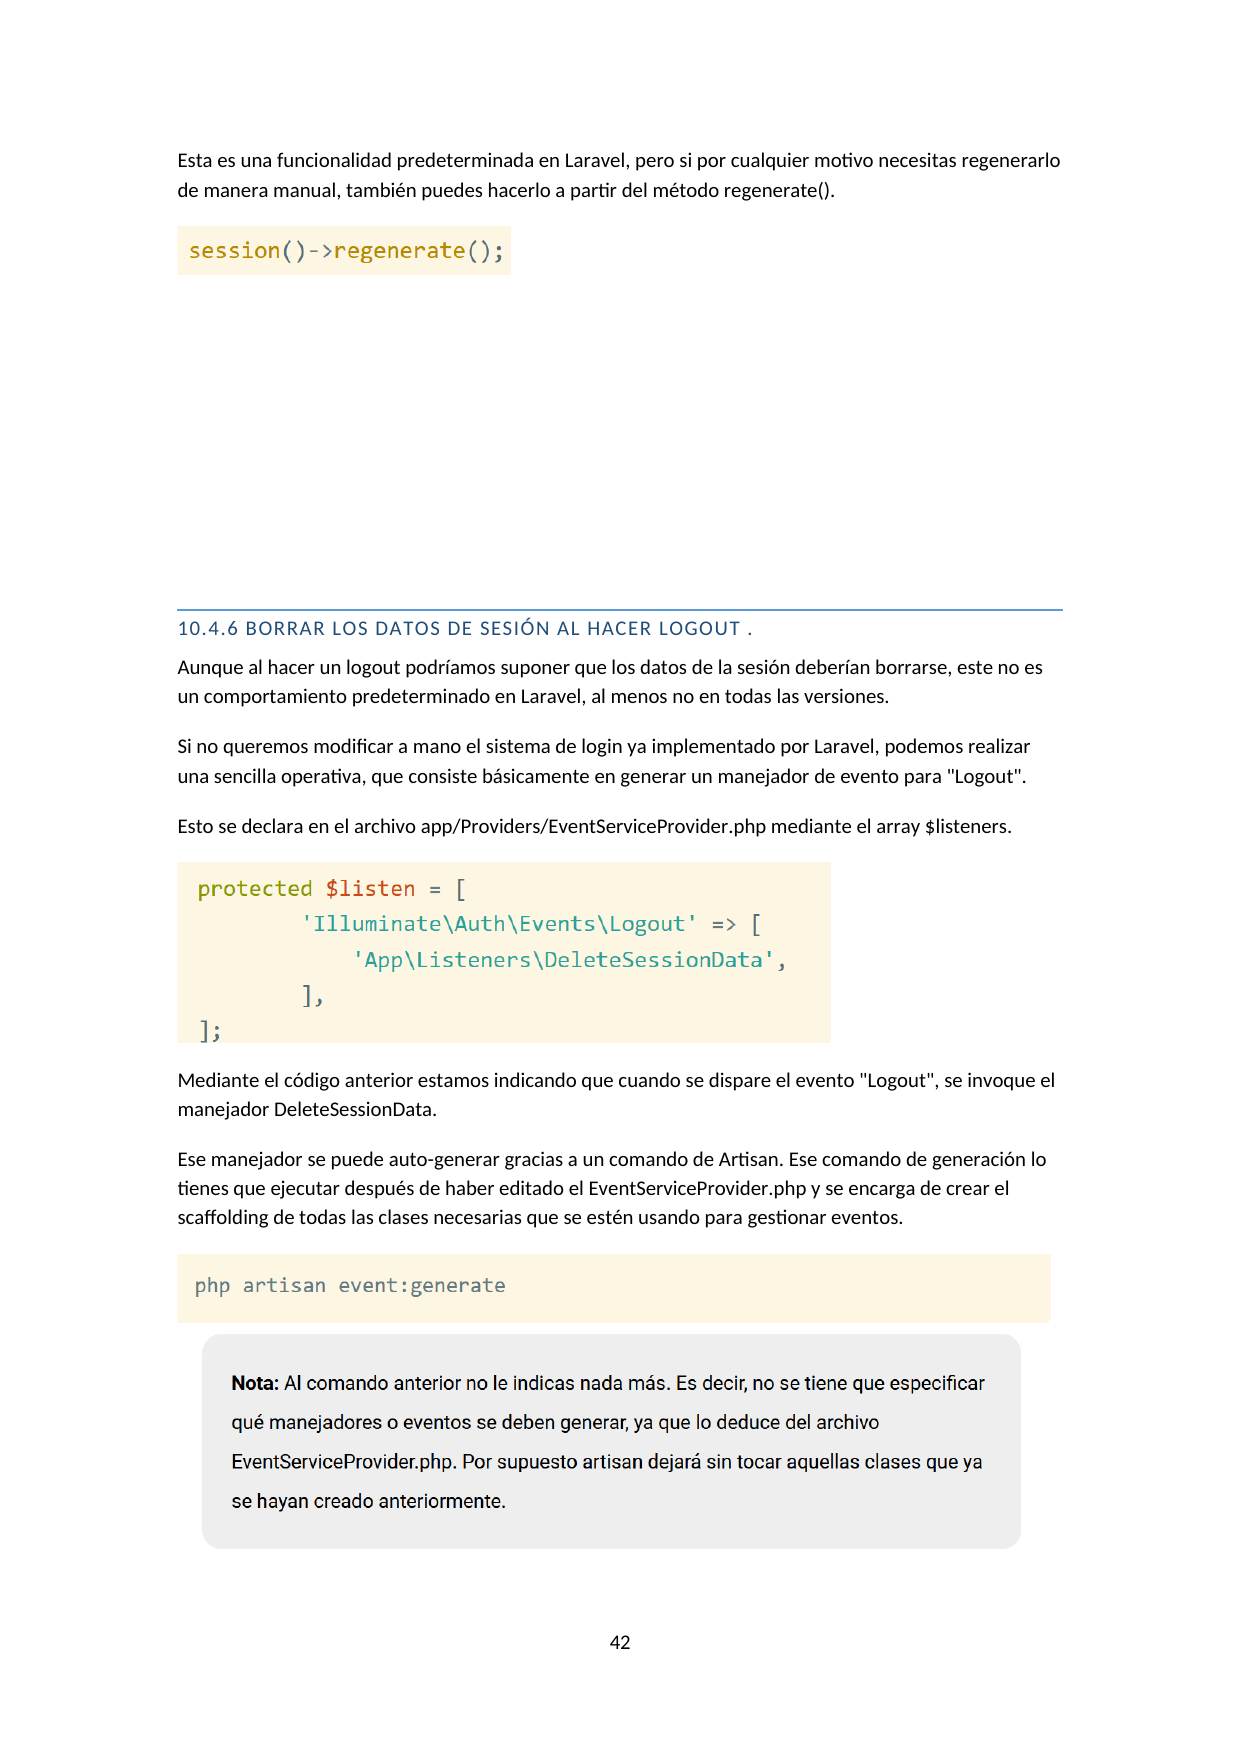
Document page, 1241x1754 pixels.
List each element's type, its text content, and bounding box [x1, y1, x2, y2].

subtitle 10.4.6 Borrar los datos de sesión al hacer logout . [177, 611, 1063, 640]
text Ese manejador se puede auto-generar gracias a un comando de Artisan. Ese comando de generación lo tienes que ejecutar después de haber editado el EventServiceProvider.php y se encarga de crear el scaffolding de todas las clases necesarias que se estén usando para gestionar eventos. [177, 1146, 1063, 1230]
text Mediante el código anterior estamos indicando que cuando se dispare el evento "Logout", se invoque el manejador DeleteSessionData. [177, 1067, 1063, 1121]
text Esto se declara en el archivo app/Providers/EventServiceProvider.php mediante el array $listeners. [177, 813, 1063, 838]
text Esta es una funcionalidad predeterminada en Laravel, pero si por cualquier motivo necesitas regenerarlo de manera manual, también puedes hacerlo a partir del método regenerate(). [177, 148, 1063, 202]
picture [177, 862, 831, 1043]
picture [177, 1254, 1063, 1580]
text Si no queremos modificar a mano el sistema de login ya implementado por Laravel, podemos realizar una sencilla operativa, que consiste básicamente en generar un manejador de evento para "Logout". [177, 734, 1063, 788]
text Aunque al hacer un logout podríamos suponer que los datos de la sesión deberían borrarse, este no es un comportamiento predeterminado en Laravel, al menos no en todas las versiones. [177, 654, 1063, 709]
picture [177, 226, 512, 275]
